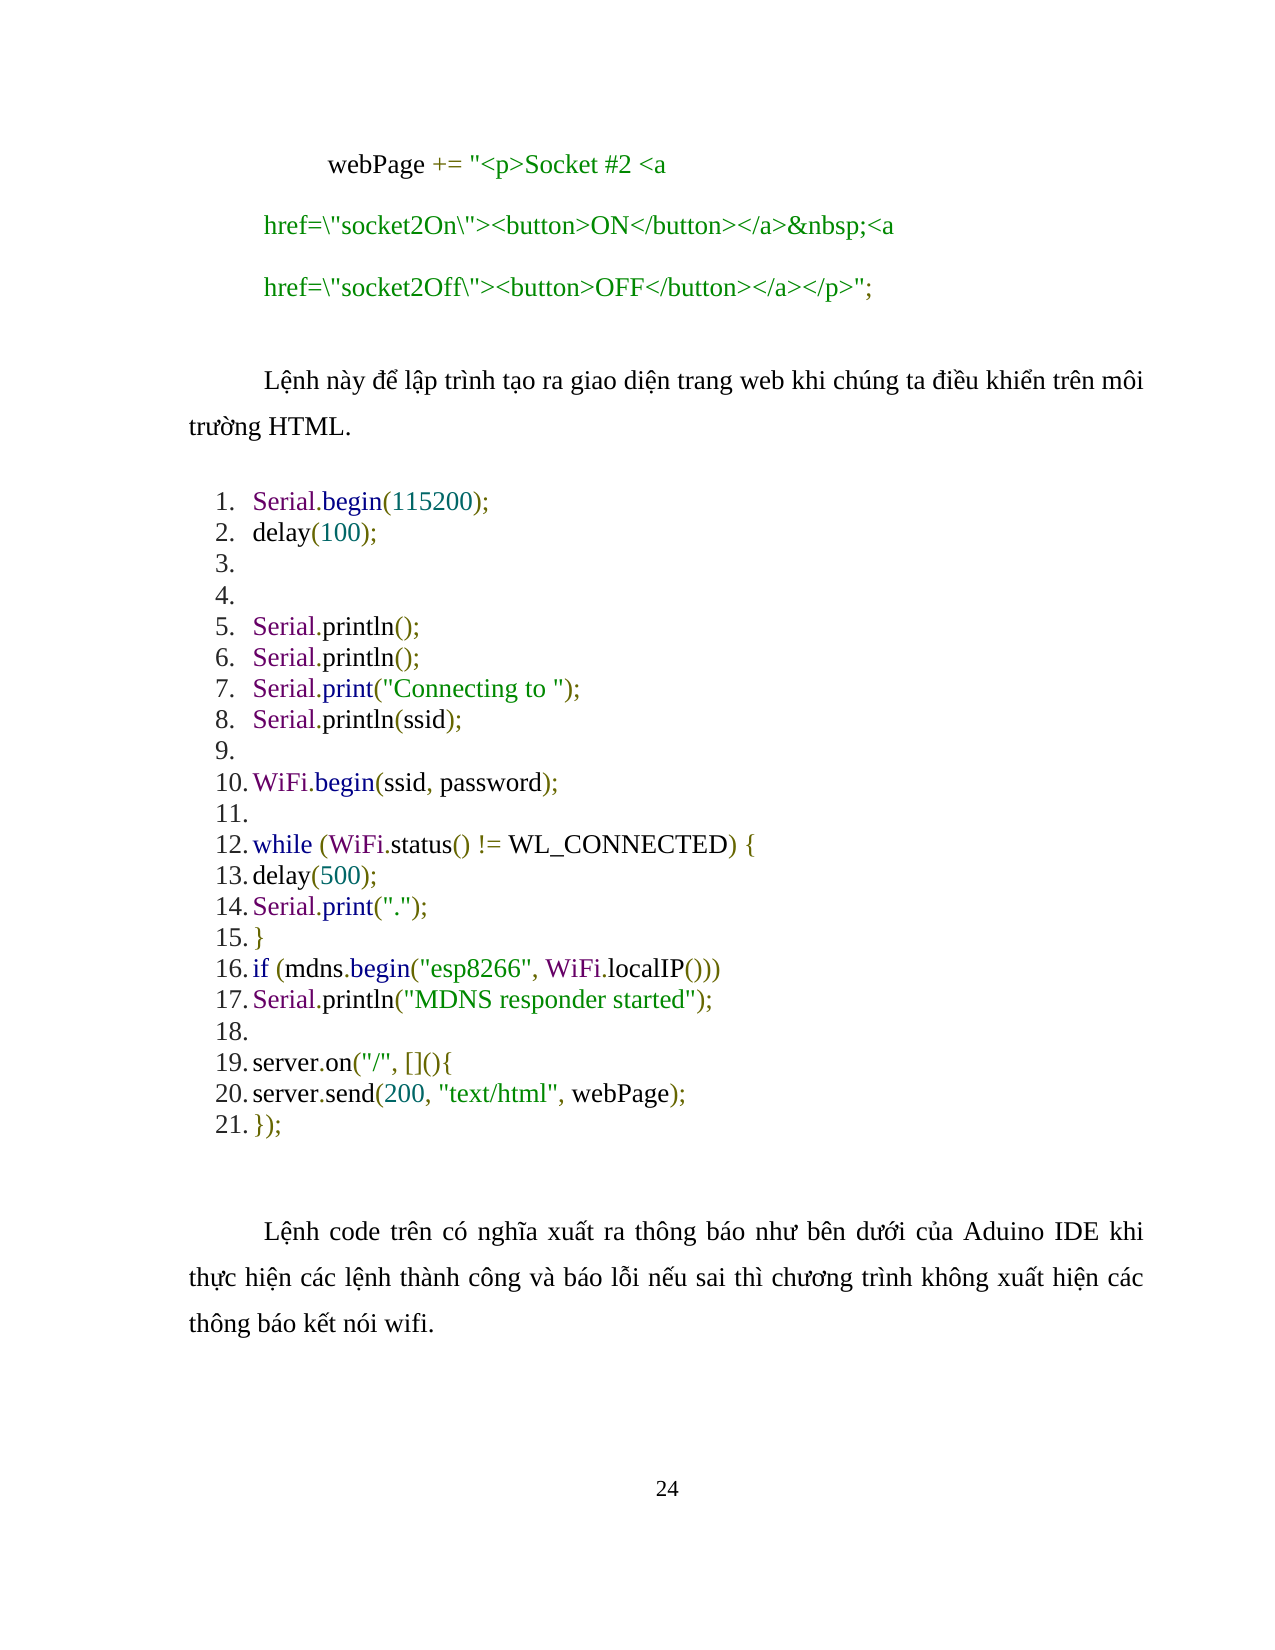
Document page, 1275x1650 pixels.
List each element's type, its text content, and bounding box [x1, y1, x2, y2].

list while (WiFi.status() != WL_CONNECTED) { [215, 828, 1157, 859]
list delay(500); [215, 859, 1157, 890]
list Serial.print("Connecting to "); [215, 672, 1157, 703]
list Serial.begin(115200); [215, 485, 1157, 516]
text webPage += "<p>Socket #2 <a href=\"socket2On\"><button>ON</button></a>&nbsp;<a href=\"socket2Off\"><button>OFF</button></a></p>"; [264, 148, 1170, 302]
list } [215, 921, 1157, 952]
list server.send(200, "text/html", webPage); [215, 1077, 1157, 1108]
list server.on("/", [](){ [215, 1046, 1157, 1077]
list if (mdns.begin("esp8266", WiFi.localIP())) [215, 952, 1157, 984]
list Serial.println(ssid); [215, 703, 1157, 734]
text Lệnh code trên có nghĩa xuất ra thông báo như bên dưới của Aduino IDE khi thực hiện các lệnh thành công và báo lỗi nếu sai thì chương trình không xuất hiện các thông báo kết nói wifi. [189, 1214, 1145, 1338]
list Serial.println(); [215, 610, 1157, 641]
list Serial.println("MDNS responder started"); [215, 984, 1157, 1015]
list }); [215, 1108, 1157, 1139]
text Lệnh này để lập trình tạo ra giao diện trang web khi chúng ta điều khiển trên môi trường HTML. [189, 364, 1145, 441]
list WiFi.begin(ssid, password); [215, 766, 1157, 797]
list delay(100); [215, 516, 1157, 548]
list Serial.print("."); [215, 890, 1157, 921]
list Serial.println(); [215, 641, 1157, 672]
